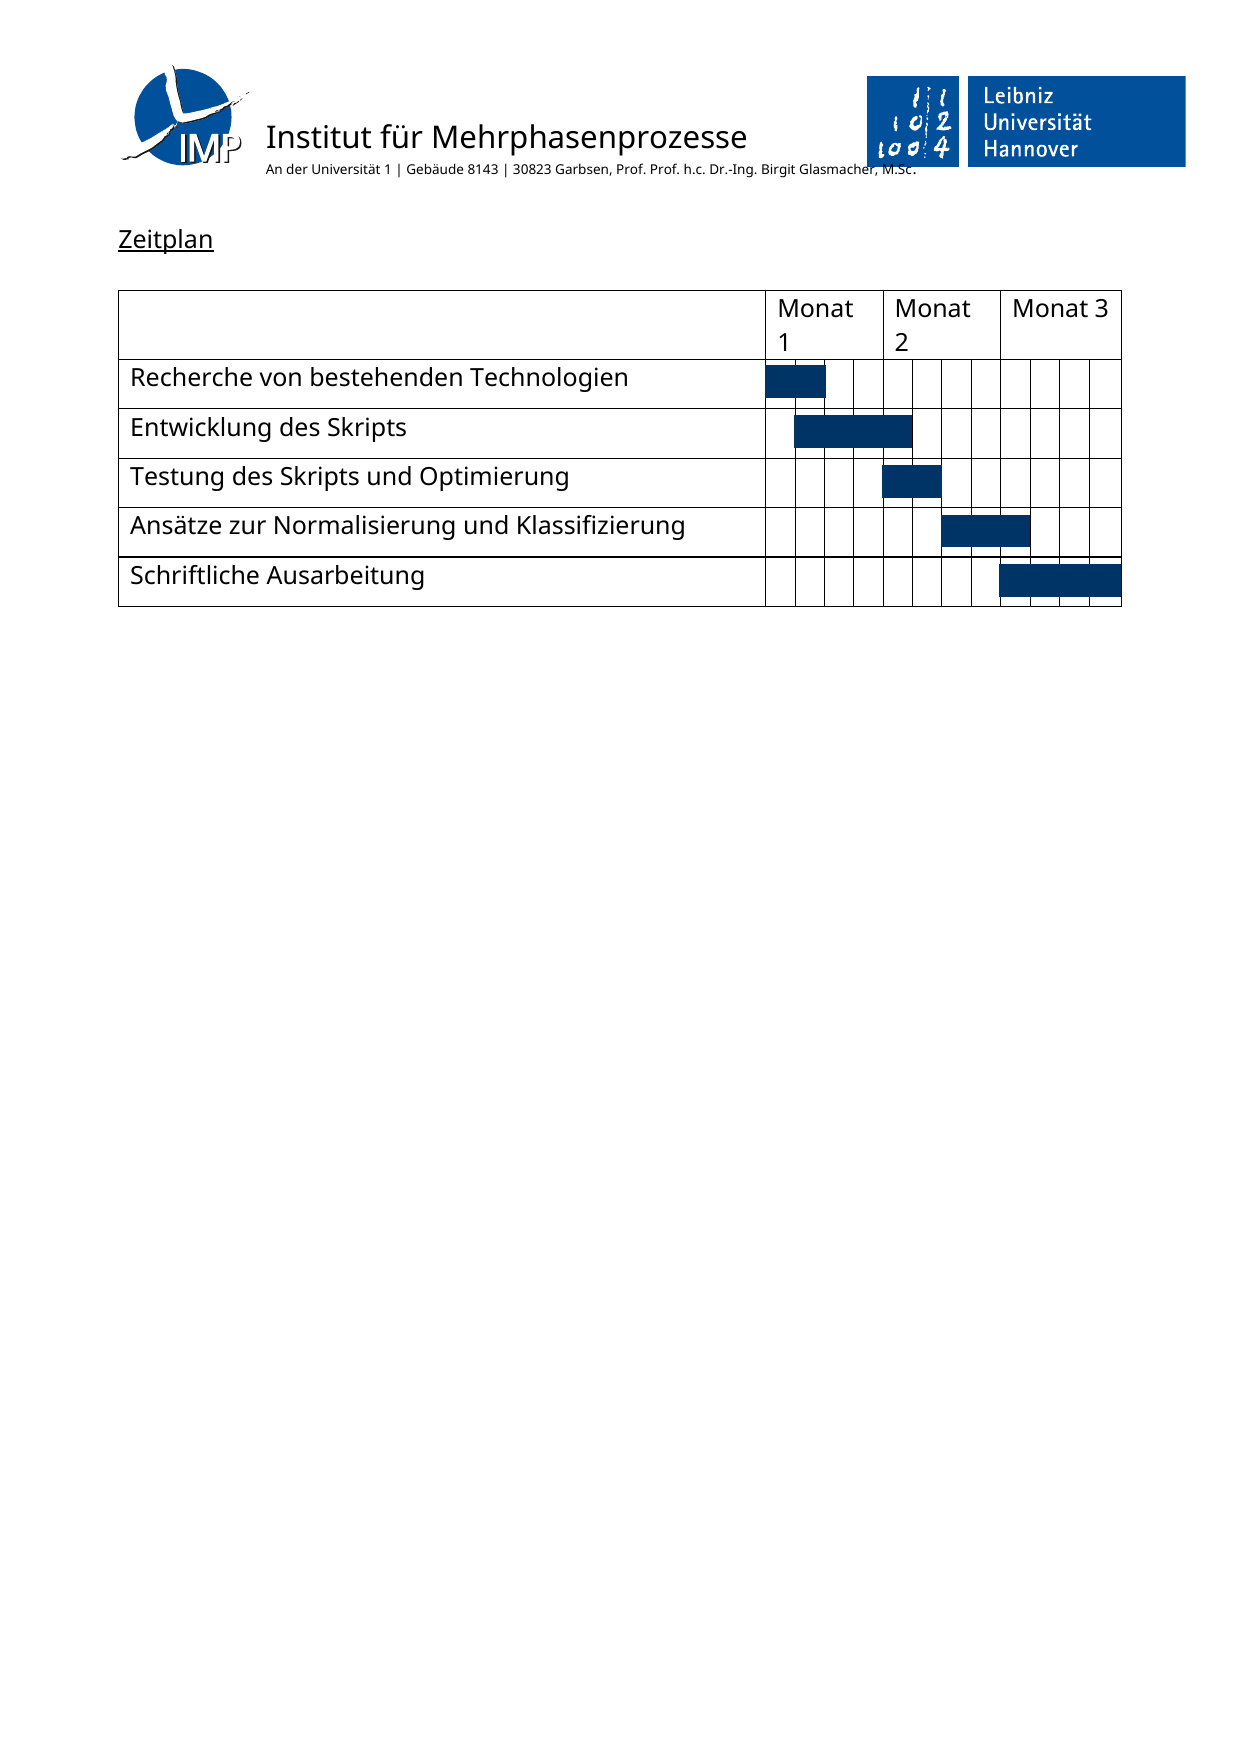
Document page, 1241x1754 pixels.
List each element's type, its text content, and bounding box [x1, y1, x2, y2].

table_cell [796, 409, 824, 415]
table_cell [825, 558, 853, 606]
table_header Monat 3 [1001, 291, 1121, 359]
table_cell [1001, 459, 1030, 507]
table_cell [796, 558, 824, 606]
table_cell [1060, 558, 1089, 564]
table_cell [913, 459, 941, 465]
table_cell [766, 409, 795, 458]
table_cell Recherche von bestehenden Technologien [119, 360, 765, 408]
table_header [119, 291, 765, 359]
table_cell [913, 360, 941, 408]
table_cell [854, 558, 883, 606]
table_cell [1090, 597, 1121, 606]
table_cell [972, 409, 1000, 458]
table_cell [766, 558, 795, 606]
table_cell [825, 448, 853, 458]
table_cell [1060, 508, 1089, 556]
table_cell [942, 547, 971, 556]
table_cell [1031, 459, 1059, 507]
table_cell [942, 409, 971, 458]
table_cell [825, 508, 853, 556]
table_cell Schriftliche Ausarbeitung [119, 558, 765, 606]
table_cell [854, 409, 883, 415]
table_cell [884, 360, 912, 408]
table_cell [913, 409, 941, 458]
table_cell [766, 360, 795, 365]
table_cell [884, 498, 912, 507]
table_cell [1090, 409, 1121, 458]
table_cell [972, 459, 1000, 507]
table_cell [942, 459, 971, 507]
table_cell [884, 508, 912, 556]
table_cell [942, 508, 971, 515]
table_cell [796, 508, 824, 556]
table_cell [825, 360, 853, 408]
table_cell [1031, 409, 1059, 458]
table_cell [884, 448, 912, 458]
table_cell [796, 360, 824, 365]
table_cell [1031, 360, 1059, 408]
table_cell [1001, 597, 1030, 606]
table_cell [1031, 508, 1059, 556]
table_cell [1060, 360, 1089, 408]
table_cell [884, 459, 912, 465]
table_cell [796, 398, 824, 408]
table_cell [913, 558, 941, 606]
table_cell [972, 547, 1000, 556]
table_cell [1060, 409, 1089, 458]
table_cell [1090, 459, 1121, 507]
table_cell [1001, 547, 1030, 556]
table_cell [796, 459, 824, 507]
table_cell [854, 508, 883, 556]
table_cell [1090, 558, 1121, 564]
table_cell [854, 459, 883, 507]
table_header Monat 1 [766, 291, 883, 359]
table_cell Ansätze zur Normalisierung und Klassifizierung [119, 508, 765, 556]
table_cell Testung des Skripts und Optimierung [119, 459, 765, 507]
table_cell [884, 558, 912, 606]
text Zeitplan [118, 222, 1122, 256]
table_cell [825, 459, 853, 507]
table_cell [1060, 597, 1089, 606]
table_cell [1001, 360, 1030, 408]
table_cell [972, 360, 1000, 408]
table_header Monat 2 [884, 291, 1000, 359]
table_cell [1031, 597, 1059, 606]
table_cell [972, 558, 1000, 606]
table_cell [1060, 459, 1089, 507]
table_cell [1031, 558, 1059, 564]
table_cell [972, 508, 1000, 515]
table_cell [913, 508, 941, 556]
table_cell [766, 459, 795, 507]
table_cell [1090, 360, 1121, 408]
table_cell [942, 360, 971, 408]
table_cell [854, 360, 883, 408]
table_cell [942, 558, 971, 606]
table_cell [854, 448, 883, 458]
table_cell [1001, 558, 1030, 564]
table_cell [796, 448, 824, 458]
table_cell [766, 508, 795, 556]
table_cell [1001, 508, 1030, 515]
table_cell [825, 409, 853, 415]
table_cell [1090, 508, 1121, 556]
table_cell [1001, 409, 1030, 458]
table_cell [766, 398, 795, 408]
table_cell [884, 409, 912, 415]
table_cell Entwicklung des Skripts [119, 409, 765, 458]
table_cell [913, 498, 941, 507]
